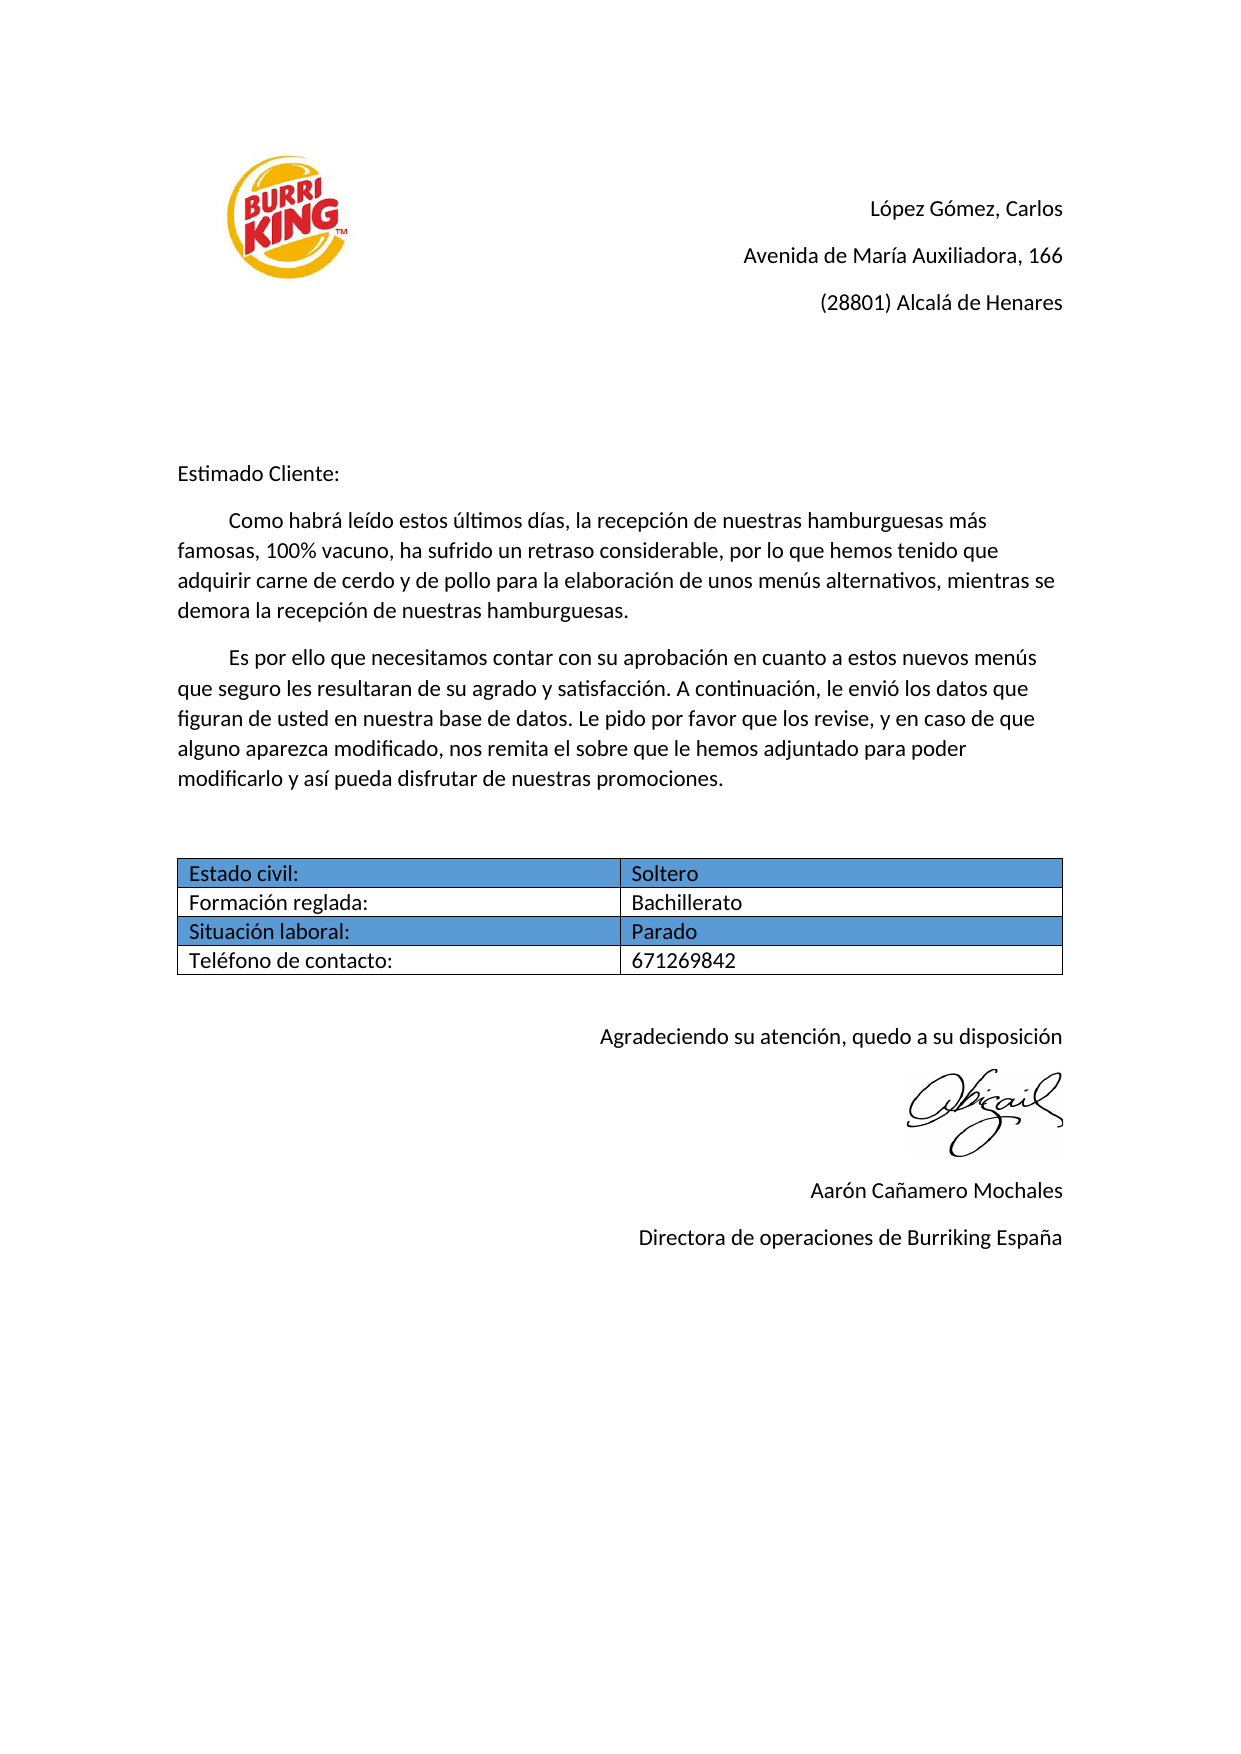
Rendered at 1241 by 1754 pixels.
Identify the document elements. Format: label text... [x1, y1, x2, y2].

text Es por ello que necesitamos contar con su aprobación en cuanto a estos nuevos menús que seguro les resultaran de su agrado y satisfacción. A continuación, le envió los datos que figuran de usted en nuestra base de datos. Le pido por favor que los revise, y en caso de que alguno aparezca modificado, nos remita el sobre que le hemos adjuntado para poder modificarlo y así pueda disfrutar de nuestras promociones. [177, 643, 1063, 792]
text Como habrá leído estos últimos días, la recepción de nuestras hamburguesas más famosas, 100% vacuno, ha sufrido un retraso considerable, por lo que hemos tenido que adquirir carne de cerdo y de pollo para la elaboración de unos menús alternativos, mientras se demora la recepción de nuestras hamburguesas. [177, 506, 1063, 624]
text Agradeciendo su atención, quedo a su disposición [177, 1022, 1063, 1050]
table_cell Teléfono de contacto: [178, 946, 620, 974]
picture [906, 1069, 1064, 1157]
table_cell Situación laboral: [178, 917, 620, 945]
table_header Estado civil: [178, 859, 620, 887]
text Aarón Cañamero Mochales [177, 1176, 1063, 1204]
table_cell Bachillerato [621, 888, 1062, 916]
table_cell Parado [621, 917, 1062, 945]
text (28801) Alcalá de Henares [177, 288, 1063, 316]
text Avenida de María Auxiliadora, 166 [400, 241, 1063, 269]
picture [177, 147, 400, 287]
table_cell 671269842 [621, 946, 1062, 974]
text Directora de operaciones de Burriking España [177, 1223, 1063, 1251]
table_header Soltero [621, 859, 1062, 887]
text López Gómez, Carlos [400, 194, 1063, 222]
text Estimado Cliente: [177, 459, 1063, 487]
table_cell Formación reglada: [178, 888, 620, 916]
